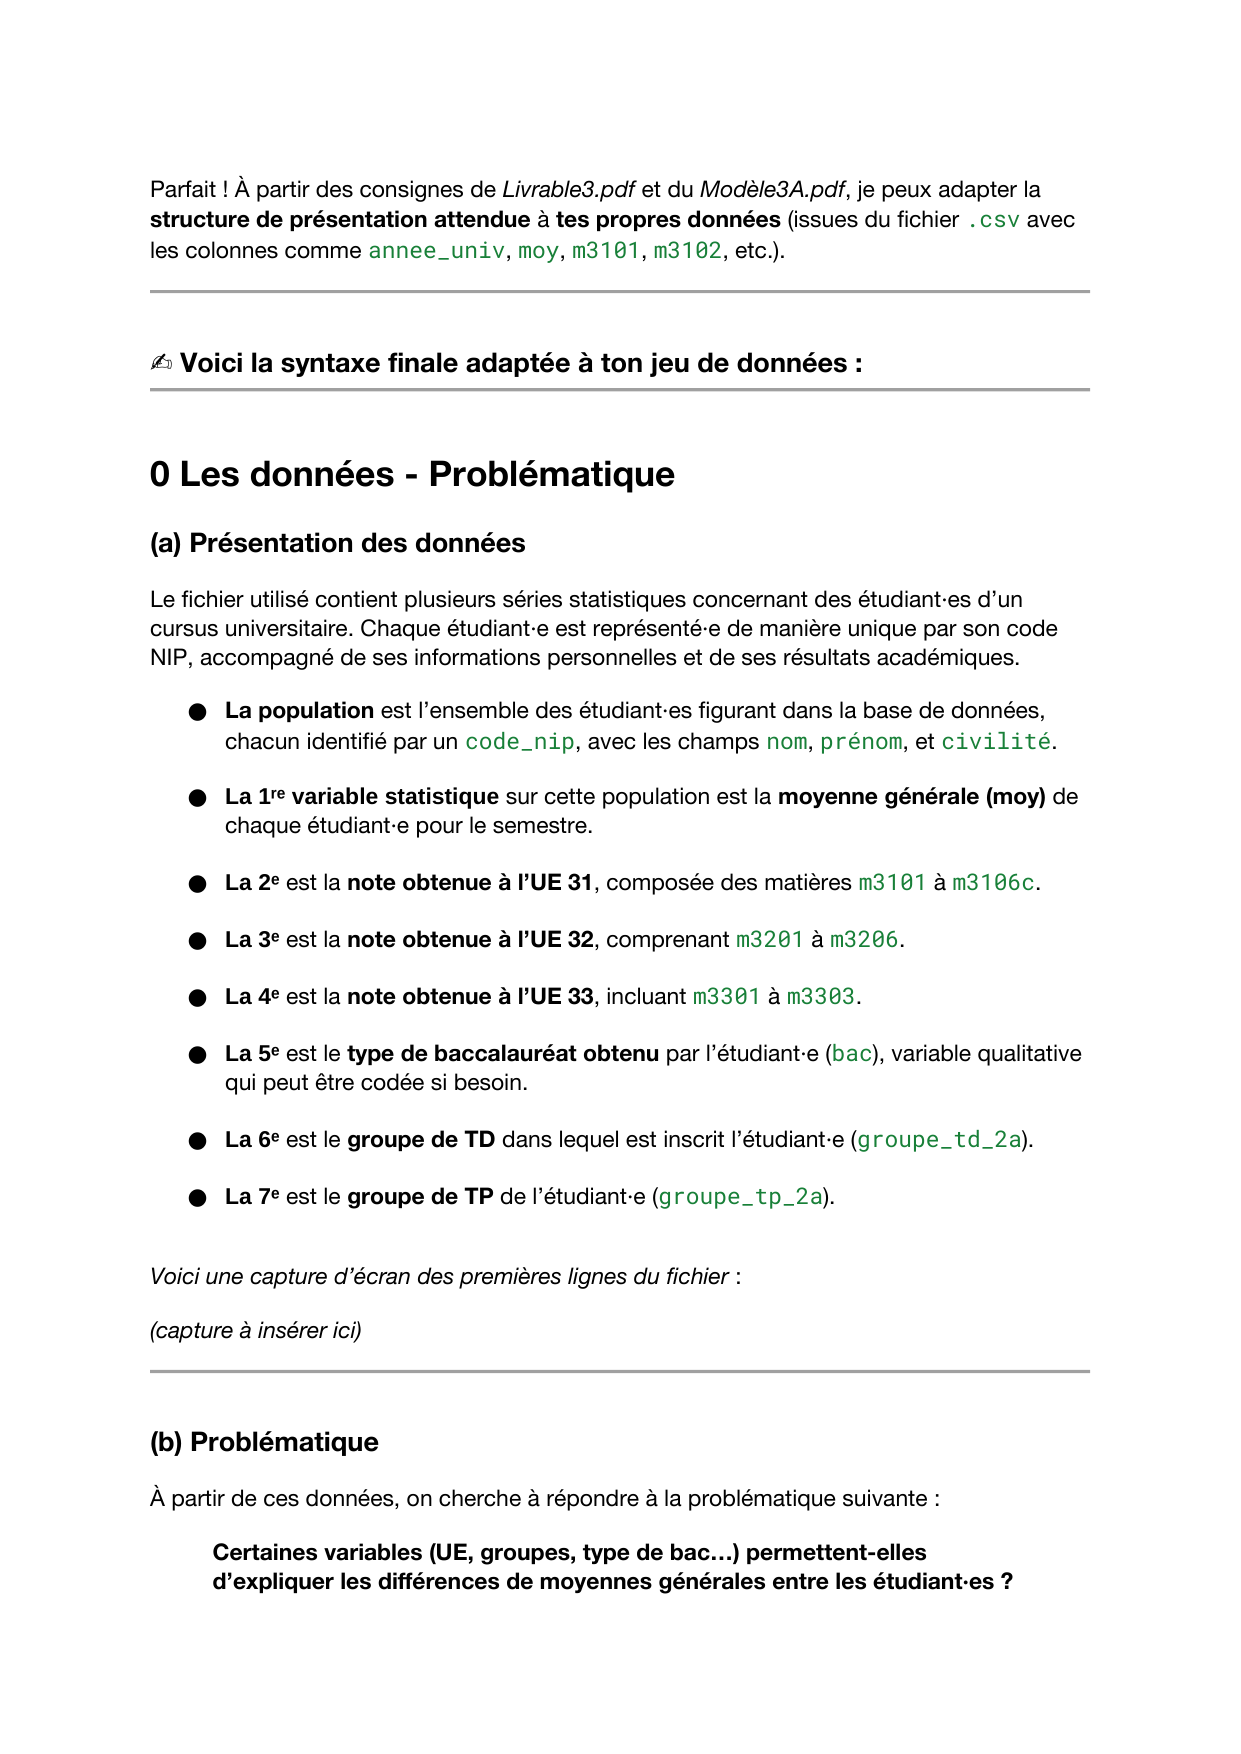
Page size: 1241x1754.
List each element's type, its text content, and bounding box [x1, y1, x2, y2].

text Parfait ! À partir des consignes de Livrable3.pdf et du Modèle3A.pdf, je peux adapter la structure de présentation attendue à tes propres données (issues du fichier .csv avec les colonnes comme annee_univ, moy, m3101, m3102, etc.). [150, 175, 1090, 265]
subtitle ✍️ Voici la syntaxe finale adaptée à ton jeu de données : [150, 346, 1090, 380]
list La 6ᵉ est le groupe de TD dans lequel est inscrit l’étudiant·e (groupe_td_2a). [187, 1123, 1090, 1180]
text Le fichier utilisé contient plusieurs séries statistiques concernant des étudiant·es d’un cursus universitaire. Chaque étudiant·e est représenté·e de manière unique par son code NIP, accompagné de ses informations personnelles et de ses résultats académiques. [150, 585, 1090, 672]
text Certaines variables (UE, groupes, type de bac…) permettent-elles d’expliquer les différences de moyennes générales entre les étudiant·es ? [212, 1538, 1028, 1596]
list La 4ᵉ est la note obtenue à l’UE 33, incluant m3301 à m3303. [187, 980, 1090, 1037]
list La 5ᵉ est le type de baccalauréat obtenu par l’étudiant·e (bac), variable qualitative qui peut être codée si besoin. [187, 1037, 1090, 1123]
subtitle (a) Présentation des données [150, 526, 1090, 560]
text Voici une capture d’écran des premières lignes du fichier : [150, 1262, 1090, 1291]
list La 7ᵉ est le groupe de TP de l’étudiant·e (groupe_tp_2a). [187, 1180, 1090, 1237]
list La population est l’ensemble des étudiant·es figurant dans la base de données, chacun identifié par un code_nip, avec les champs nom, prénom, et civilité. [187, 697, 1090, 782]
subtitle 0 Les données - Problématique [150, 452, 1090, 497]
list La 3ᵉ est la note obtenue à l’UE 32, comprenant m3201 à m3206. [187, 923, 1090, 980]
text À partir de ces données, on cherche à répondre à la problématique suivante : [150, 1484, 1090, 1513]
list La 1ʳᵉ variable statistique sur cette population est la moyenne générale (moy) de chaque étudiant·e pour le semestre. [187, 782, 1090, 866]
list La 2ᵉ est la note obtenue à l’UE 31, composée des matières m3101 à m3106c. [187, 866, 1090, 923]
text (capture à insérer ici) [150, 1316, 1090, 1345]
subtitle (b) Problématique [150, 1425, 1090, 1459]
